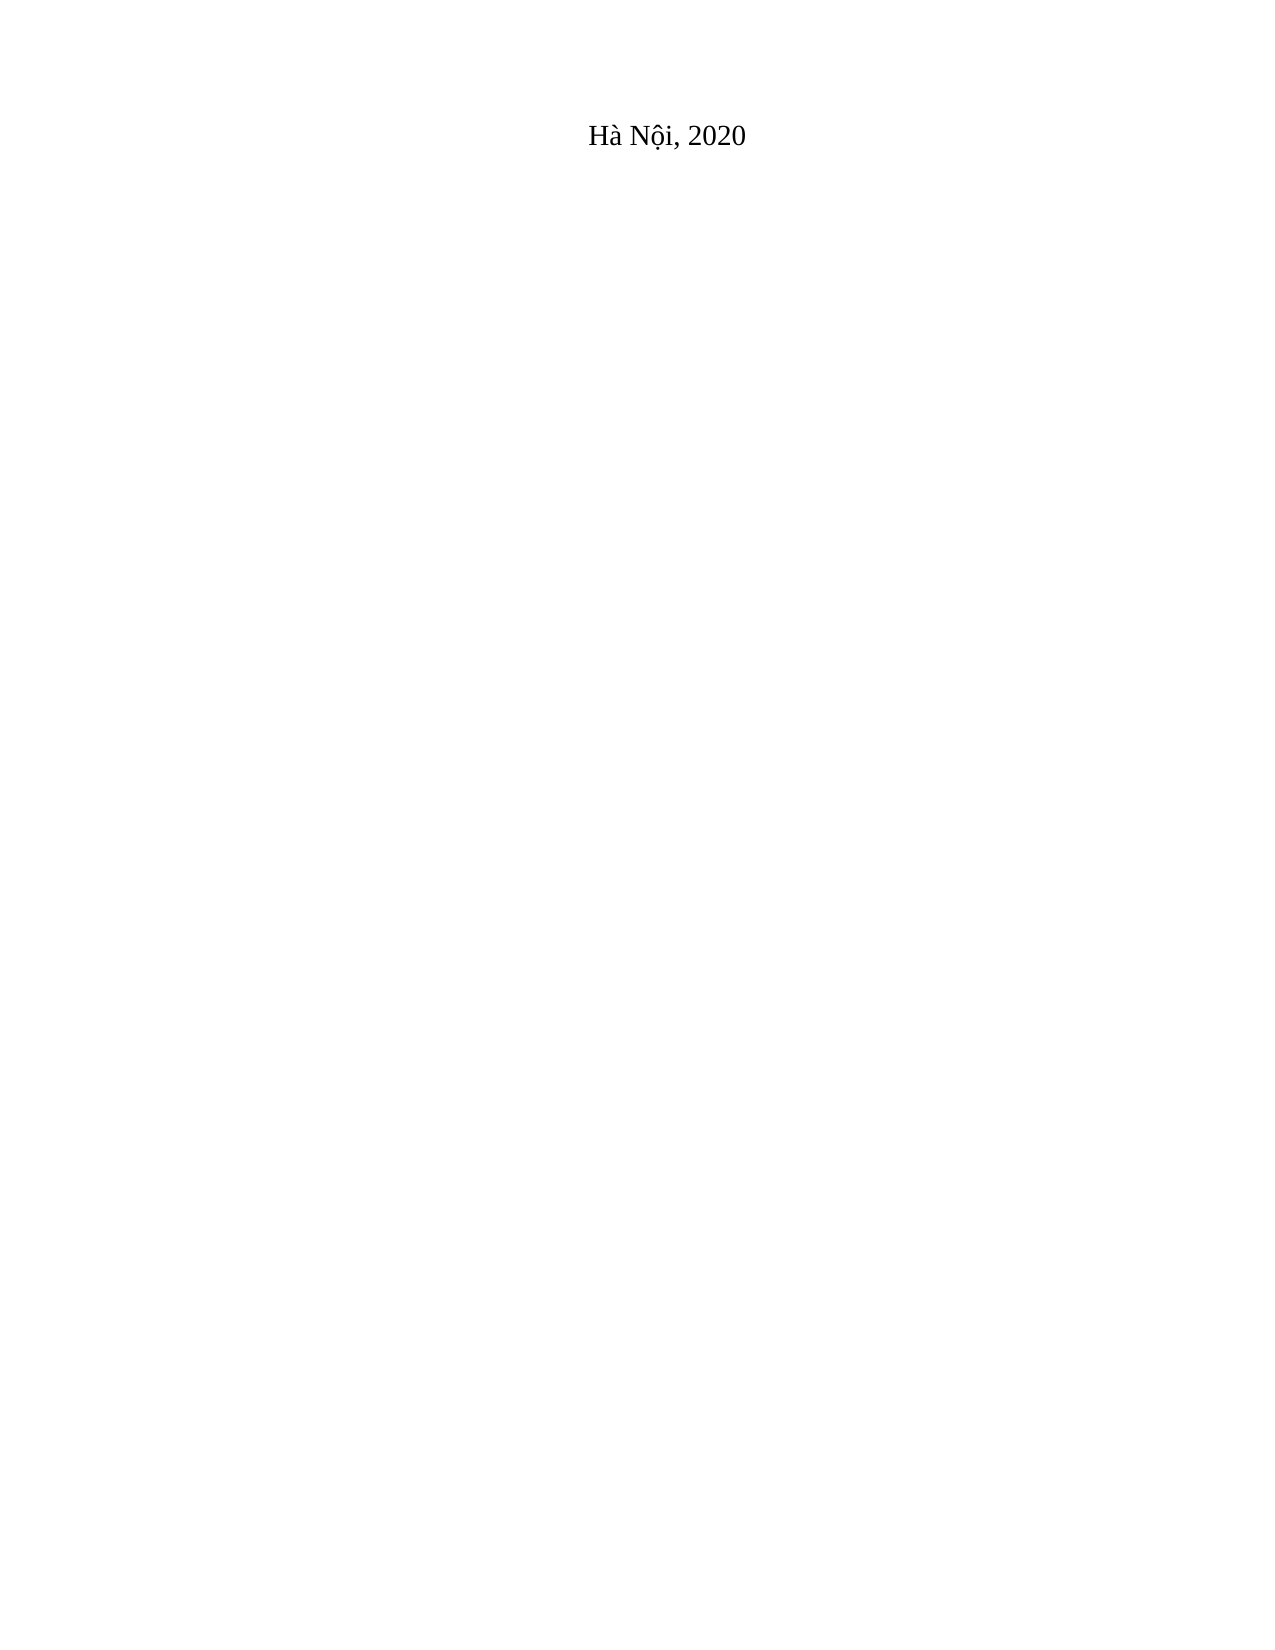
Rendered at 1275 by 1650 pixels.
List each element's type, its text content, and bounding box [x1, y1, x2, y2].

text Hà Nội, 2020 [177, 118, 1157, 152]
